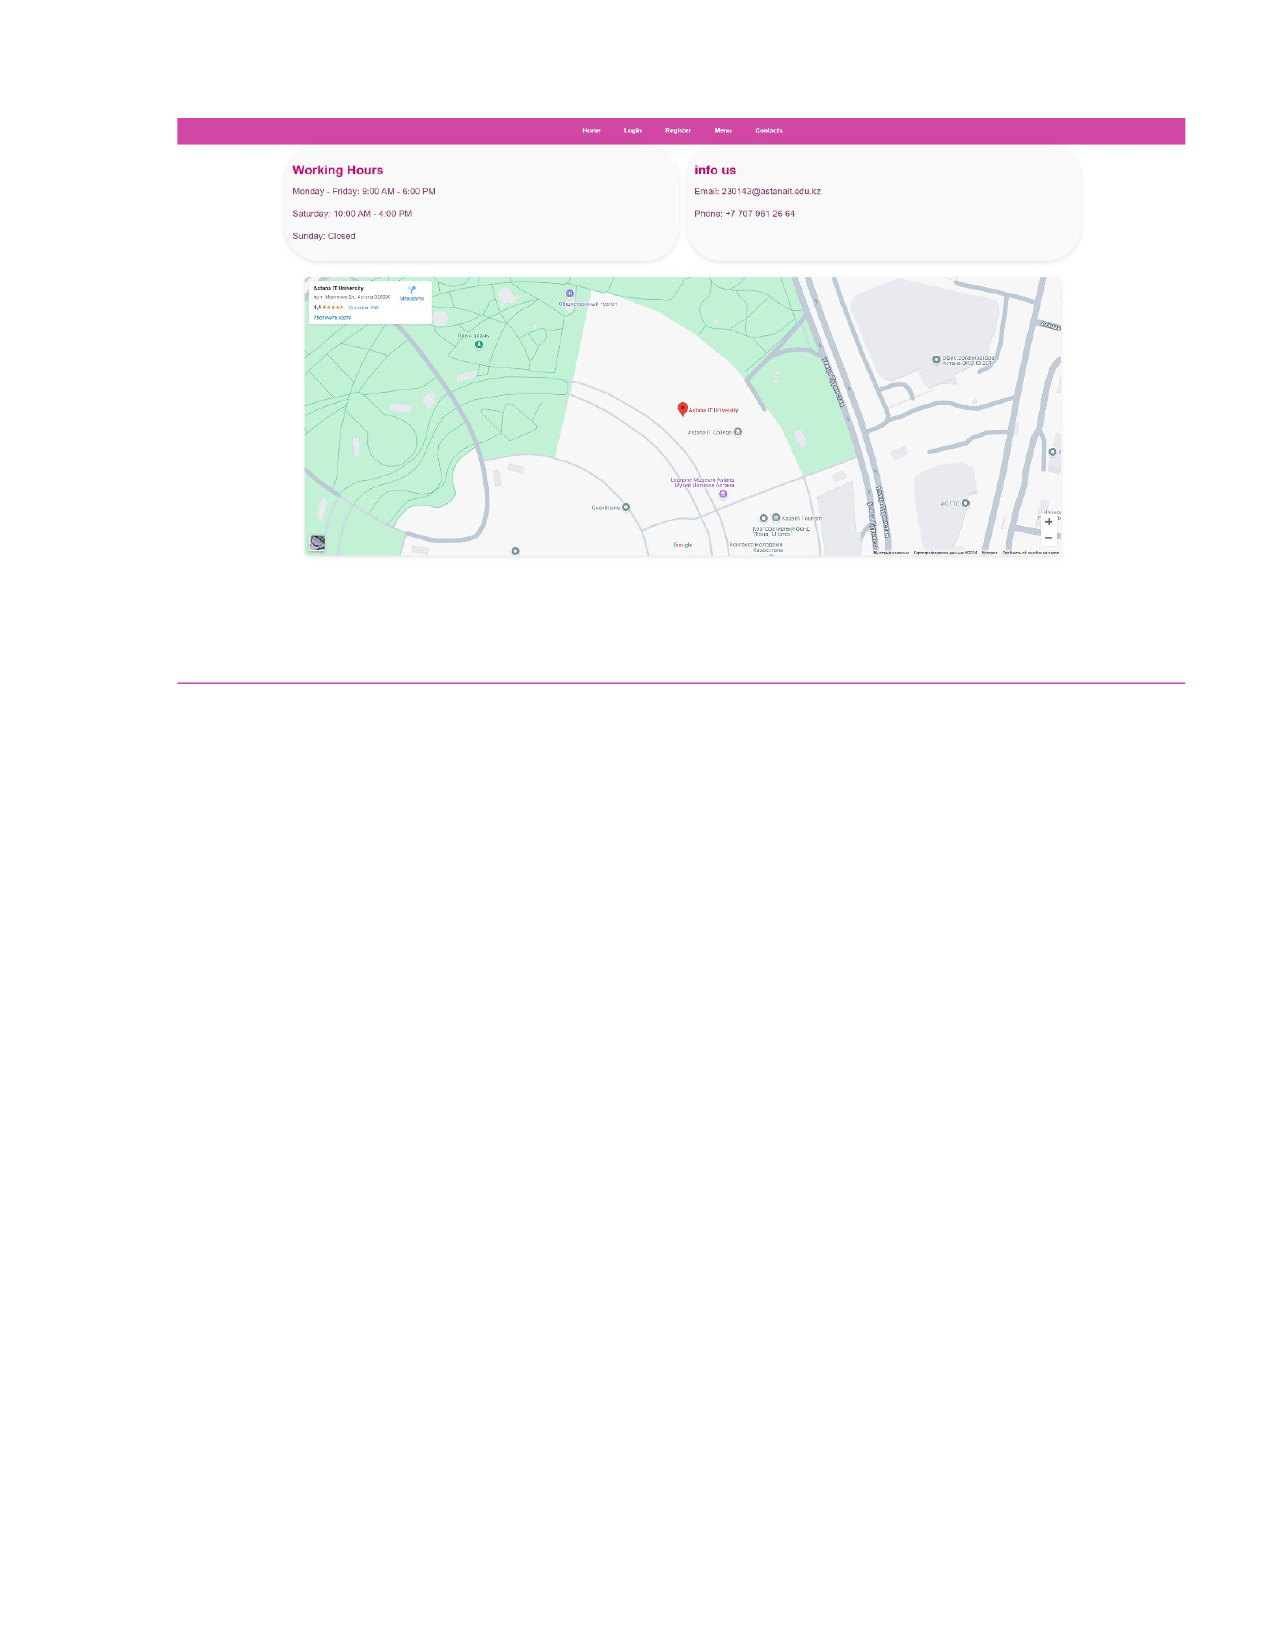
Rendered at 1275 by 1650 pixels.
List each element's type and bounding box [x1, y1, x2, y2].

picture [177, 118, 1186, 684]
